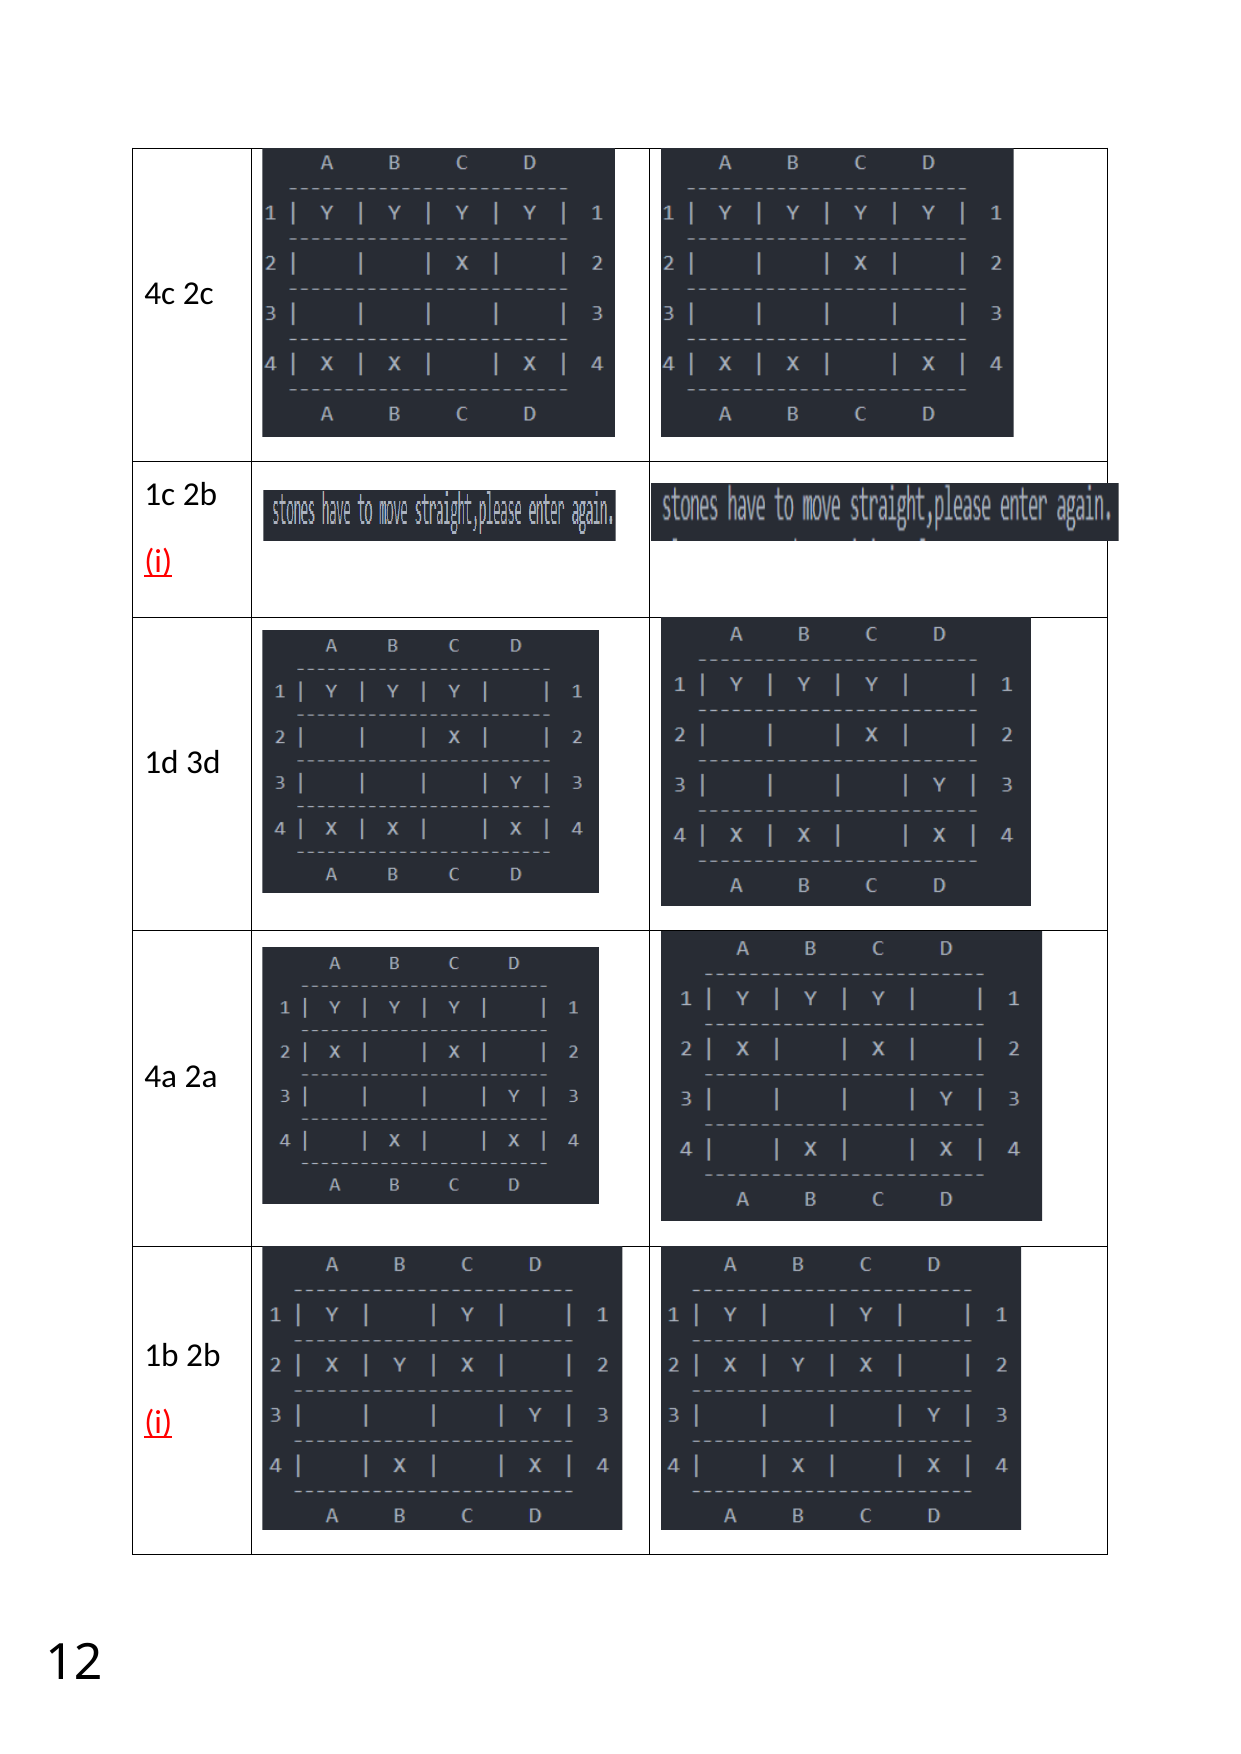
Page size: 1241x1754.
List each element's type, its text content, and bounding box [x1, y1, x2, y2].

table_cell [650, 618, 1107, 930]
table_cell [252, 462, 649, 617]
table_cell 4a 2a [133, 931, 251, 1246]
table_cell [650, 462, 1107, 483]
table_cell 1b 2b (i) [133, 1247, 251, 1554]
table_cell [650, 931, 1107, 1246]
table_cell 1d 3d [133, 618, 251, 930]
picture [262, 630, 599, 893]
table_cell [650, 539, 1107, 617]
table_cell [650, 149, 1107, 461]
picture [661, 617, 1031, 906]
picture [661, 148, 1014, 437]
picture [661, 931, 1043, 1221]
table_cell [252, 1247, 649, 1554]
picture [649, 483, 1119, 539]
table_cell [252, 149, 649, 461]
picture [262, 1246, 623, 1530]
table_cell 4c 2c [133, 149, 251, 461]
table_cell 1c 2b (i) [133, 462, 251, 617]
picture [262, 148, 615, 437]
picture [661, 1246, 1022, 1530]
table_cell [252, 931, 649, 1246]
table_cell [650, 1247, 1107, 1554]
picture [262, 947, 599, 1204]
table_cell [252, 618, 649, 930]
picture [262, 490, 615, 539]
